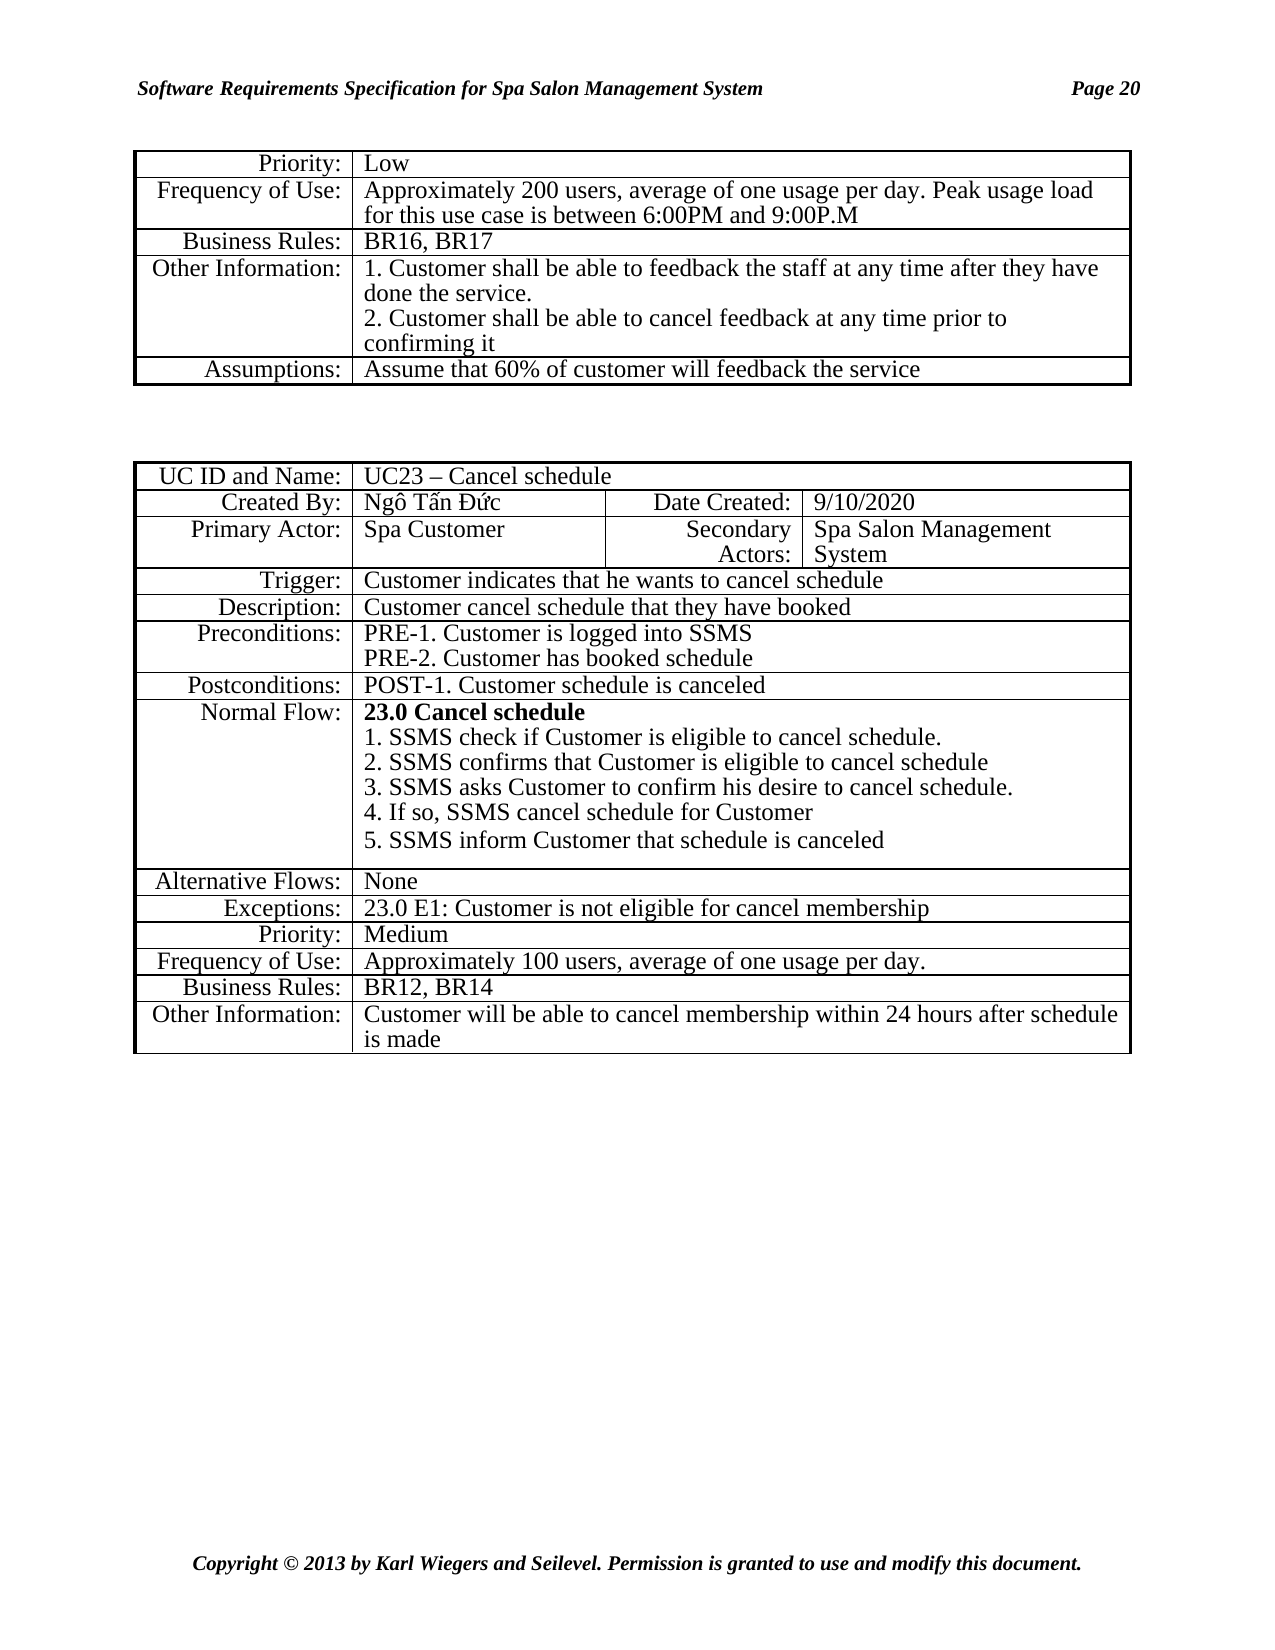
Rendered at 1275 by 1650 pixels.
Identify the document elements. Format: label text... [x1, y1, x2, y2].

table_cell Spa Customer [353, 517, 605, 567]
table_cell Spa Salon Management System [803, 517, 1129, 567]
table_cell Normal Flow: [137, 700, 352, 868]
table_cell BR16, BR17 [353, 230, 1129, 255]
table_cell BR12, BR14 [353, 976, 1129, 1001]
table_cell Low [353, 152, 1129, 177]
table_cell Frequency of Use: [137, 949, 352, 974]
table_cell Medium [353, 923, 1129, 948]
table_cell 9/10/2020 [803, 491, 1129, 516]
table_cell PRE-1. Customer is logged into SSMS PRE-2. Customer has booked schedule [353, 622, 1129, 672]
table_cell Priority: [137, 152, 352, 177]
table_cell Business Rules: [137, 230, 352, 255]
table_cell Priority: [137, 923, 352, 948]
table_cell Other Information: [137, 256, 352, 356]
table_cell 23.0 E1: Customer is not eligible for cancel membership [353, 896, 1129, 921]
table_cell Created By: [137, 491, 352, 516]
table_cell Secondary Actors: [606, 517, 802, 567]
table_cell Alternative Flows: [137, 870, 352, 894]
table_cell Postconditions: [137, 673, 352, 698]
table_cell Approximately 100 users, average of one usage per day. [353, 949, 1129, 974]
table_cell 1. Customer shall be able to feedback the staff at any time after they have done the service. 2. Customer shall be able to cancel feedback at any time prior to confirming it [353, 256, 1129, 356]
table_cell Preconditions: [137, 622, 352, 672]
table_cell Primary Actor: [137, 517, 352, 567]
table_cell Frequency of Use: [137, 178, 352, 228]
table_cell Exceptions: [137, 896, 352, 921]
table_cell Trigger: [137, 569, 352, 594]
table_header UC ID and Name: [137, 464, 352, 489]
table_cell Customer cancel schedule that they have booked [353, 595, 1129, 620]
table_cell Ngô Tấn Đức [353, 491, 605, 516]
table_cell Description: [137, 595, 352, 620]
table_cell Business Rules: [137, 976, 352, 1001]
table_cell Date Created: [606, 491, 802, 516]
table_cell Customer indicates that he wants to cancel schedule [353, 569, 1129, 594]
table_header UC23 – Cancel schedule [353, 464, 1129, 489]
table_cell Approximately 200 users, average of one usage per day. Peak usage load for this use case is between 6:00PM and 9:00P.M [353, 178, 1129, 228]
table_cell POST-1. Customer schedule is canceled [353, 673, 1129, 698]
table_cell Other Information: [137, 1002, 352, 1052]
table_cell Assumptions: [137, 358, 352, 383]
table_cell Customer will be able to cancel membership within 24 hours after schedule is made [353, 1002, 1129, 1052]
table_cell 23.0 Cancel schedule 1. SSMS check if Customer is eligible to cancel schedule. 2. SSMS confirms that Customer is eligible to cancel schedule 3. SSMS asks Customer to confirm his desire to cancel schedule. 4. If so, SSMS cancel schedule for Customer 5. SSMS inform Customer that schedule is canceled [353, 700, 1129, 868]
table_cell None [353, 870, 1129, 894]
table_cell Assume that 60% of customer will feedback the service [353, 358, 1129, 383]
